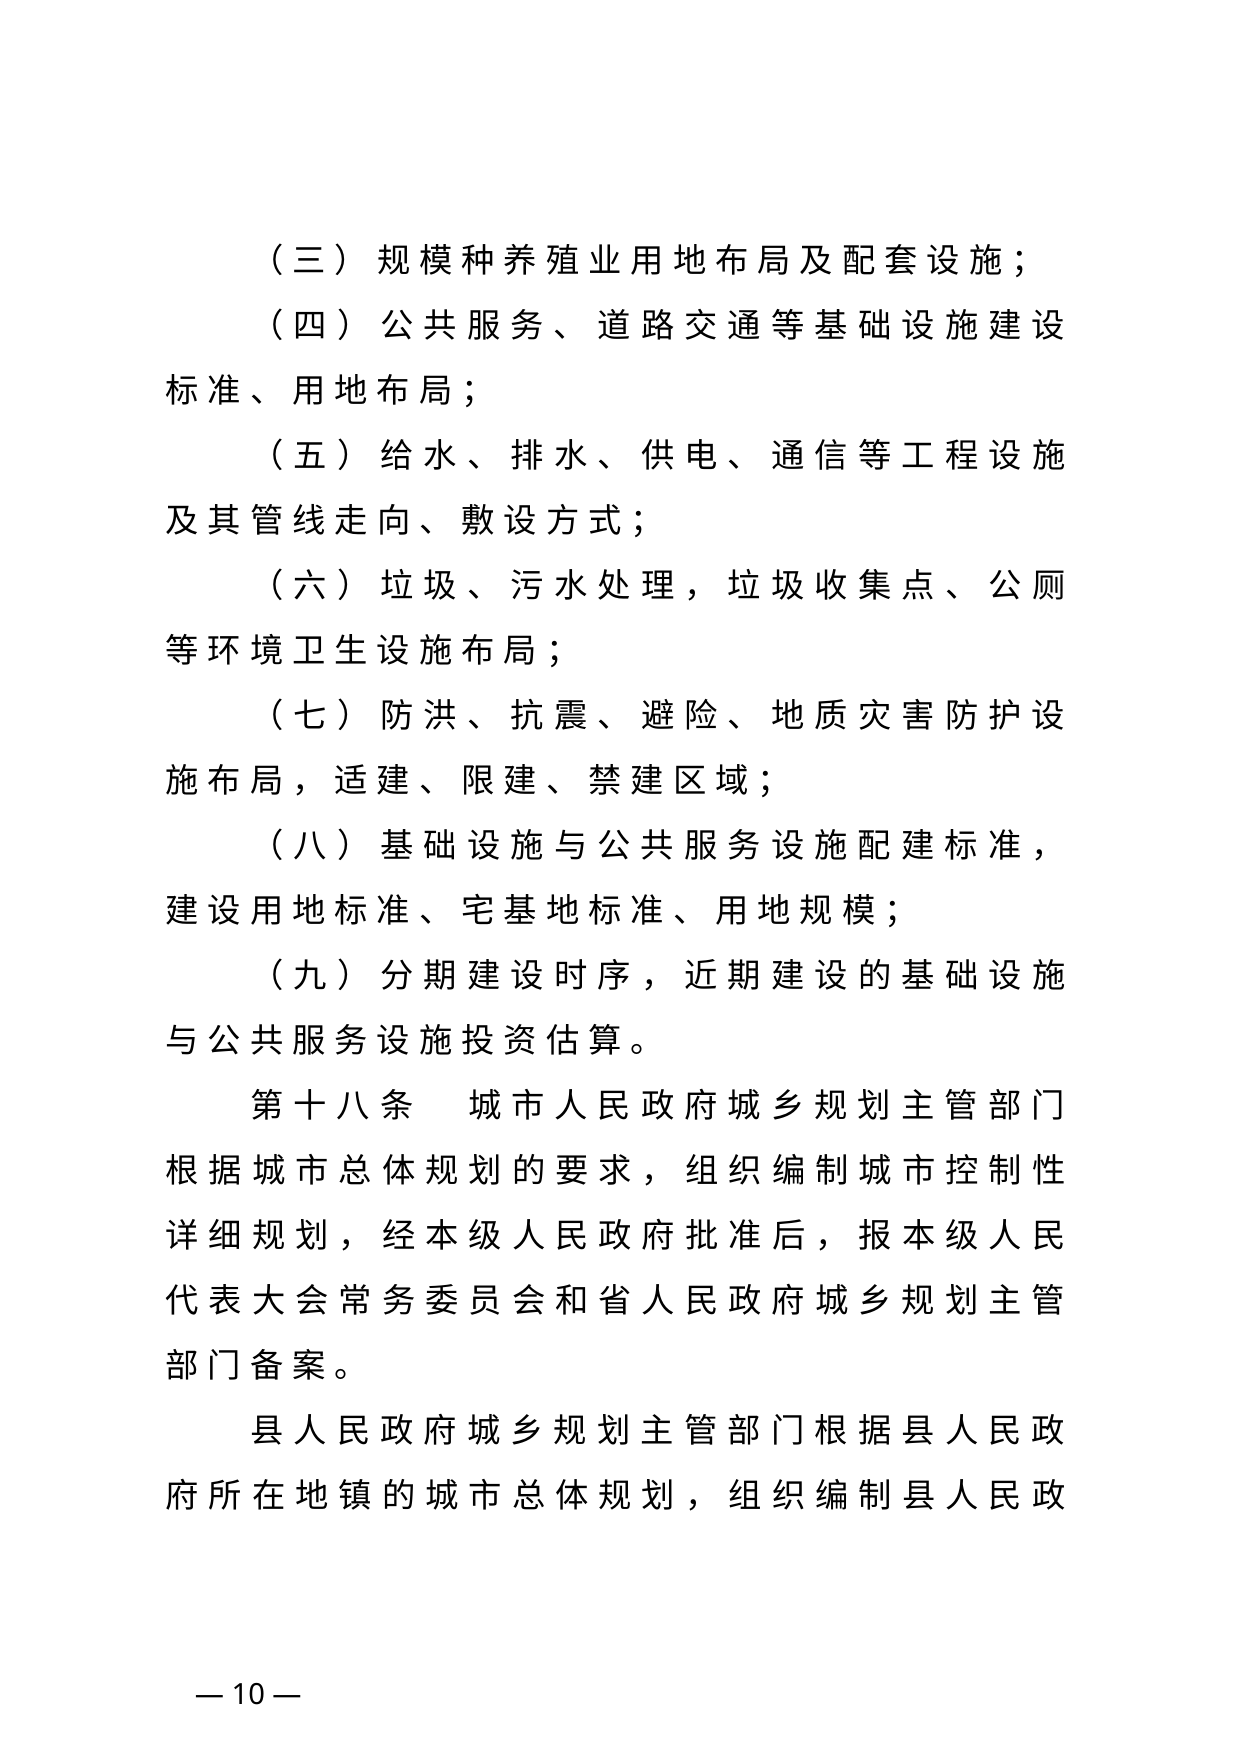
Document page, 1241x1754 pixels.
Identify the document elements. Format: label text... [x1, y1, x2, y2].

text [165, 1396, 1075, 1526]
text （九）分期建设时序，近期建设的基础设施与公共服务设施投资估算。 [165, 941, 1075, 1071]
text （四）公共服务、道路交通等基础设施建设标准、用地布局； [165, 291, 1075, 421]
text （五）给水、排水、供电、通信等工程设施及其管线走向、敷设方式； [165, 421, 1075, 551]
text （八）基础设施与公共服务设施配建标准，建设用地标准、宅基地标准、用地规模； [165, 811, 1075, 941]
text 第十八条 城市人民政府城乡规划主管部门根据城市总体规划的要求，组织编制城市控制性详细规划，经本级人民政府批准后，报本级人民代表大会常务委员会和省人民政府城乡规划主管部门备案。 [165, 1071, 1075, 1396]
text （七）防洪、抗震、避险、地质灾害防护设施布局，适建、限建、禁建区域； [165, 681, 1075, 811]
text （六）垃圾、污水处理，垃圾收集点、公厕等环境卫生设施布局； [165, 551, 1075, 681]
text （三）规模种养殖业用地布局及配套设施； [165, 226, 1075, 291]
